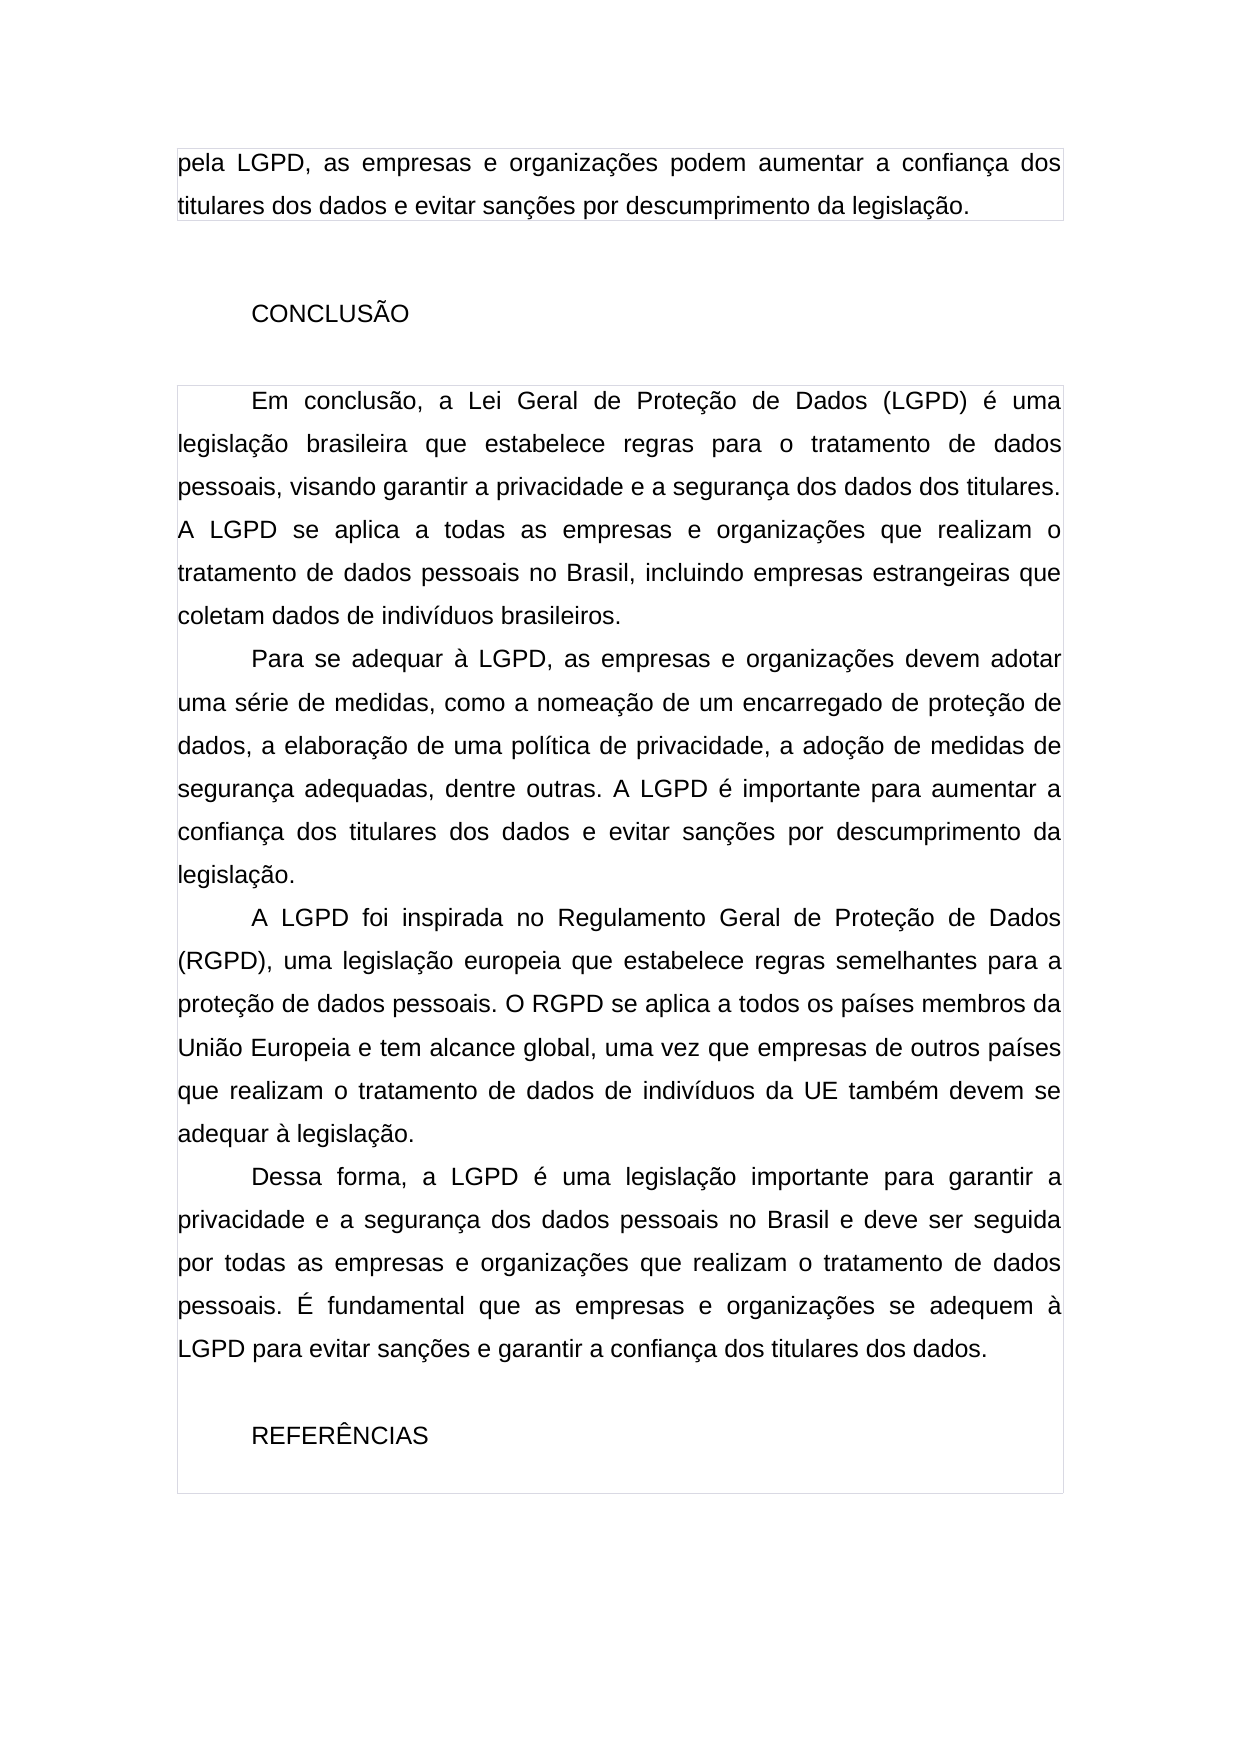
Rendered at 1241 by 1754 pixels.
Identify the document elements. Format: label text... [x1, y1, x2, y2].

text A LGPD foi inspirada no Regulamento Geral de Proteção de Dados (RGPD), uma legislação europeia que estabelece regras semelhantes para a proteção de dados pessoais. O RGPD se aplica a todos os países membros da União Europeia e tem alcance global, uma vez que empresas de outros países que realizam o tratamento de dados de indivíduos da UE também devem se adequar à legislação. [178, 903, 1063, 1148]
text CONCLUSÃO [177, 299, 1063, 328]
text Para se adequar à LGPD, as empresas e organizações devem adotar uma série de medidas, como a nomeação de um encarregado de proteção de dados, a elaboração de uma política de privacidade, a adoção de medidas de segurança adequadas, dentre outras. A LGPD é importante para aumentar a confiança dos titulares dos dados e evitar sanções por descumprimento da legislação. [178, 644, 1063, 889]
text Dessa forma, a LGPD é uma legislação importante para garantir a privacidade e a segurança dos dados pessoais no Brasil e deve ser seguida por todas as empresas e organizações que realizam o tratamento de dados pessoais. É fundamental que as empresas e organizações se adequem à LGPD para evitar sanções e garantir a confiança dos titulares dos dados. [178, 1161, 1063, 1363]
text REFERÊNCIAS [178, 1420, 1063, 1449]
text Em conclusão, a Lei Geral de Proteção de Dados (LGPD) é uma legislação brasileira que estabelece regras para o tratamento de dados pessoais, visando garantir a privacidade e a segurança dos dados dos titulares. A LGPD se aplica a todas as empresas e organizações que realizam o tratamento de dados pessoais no Brasil, incluindo empresas estrangeiras que coletam dados de indivíduos brasileiros. [178, 386, 1063, 630]
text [178, 149, 1063, 220]
